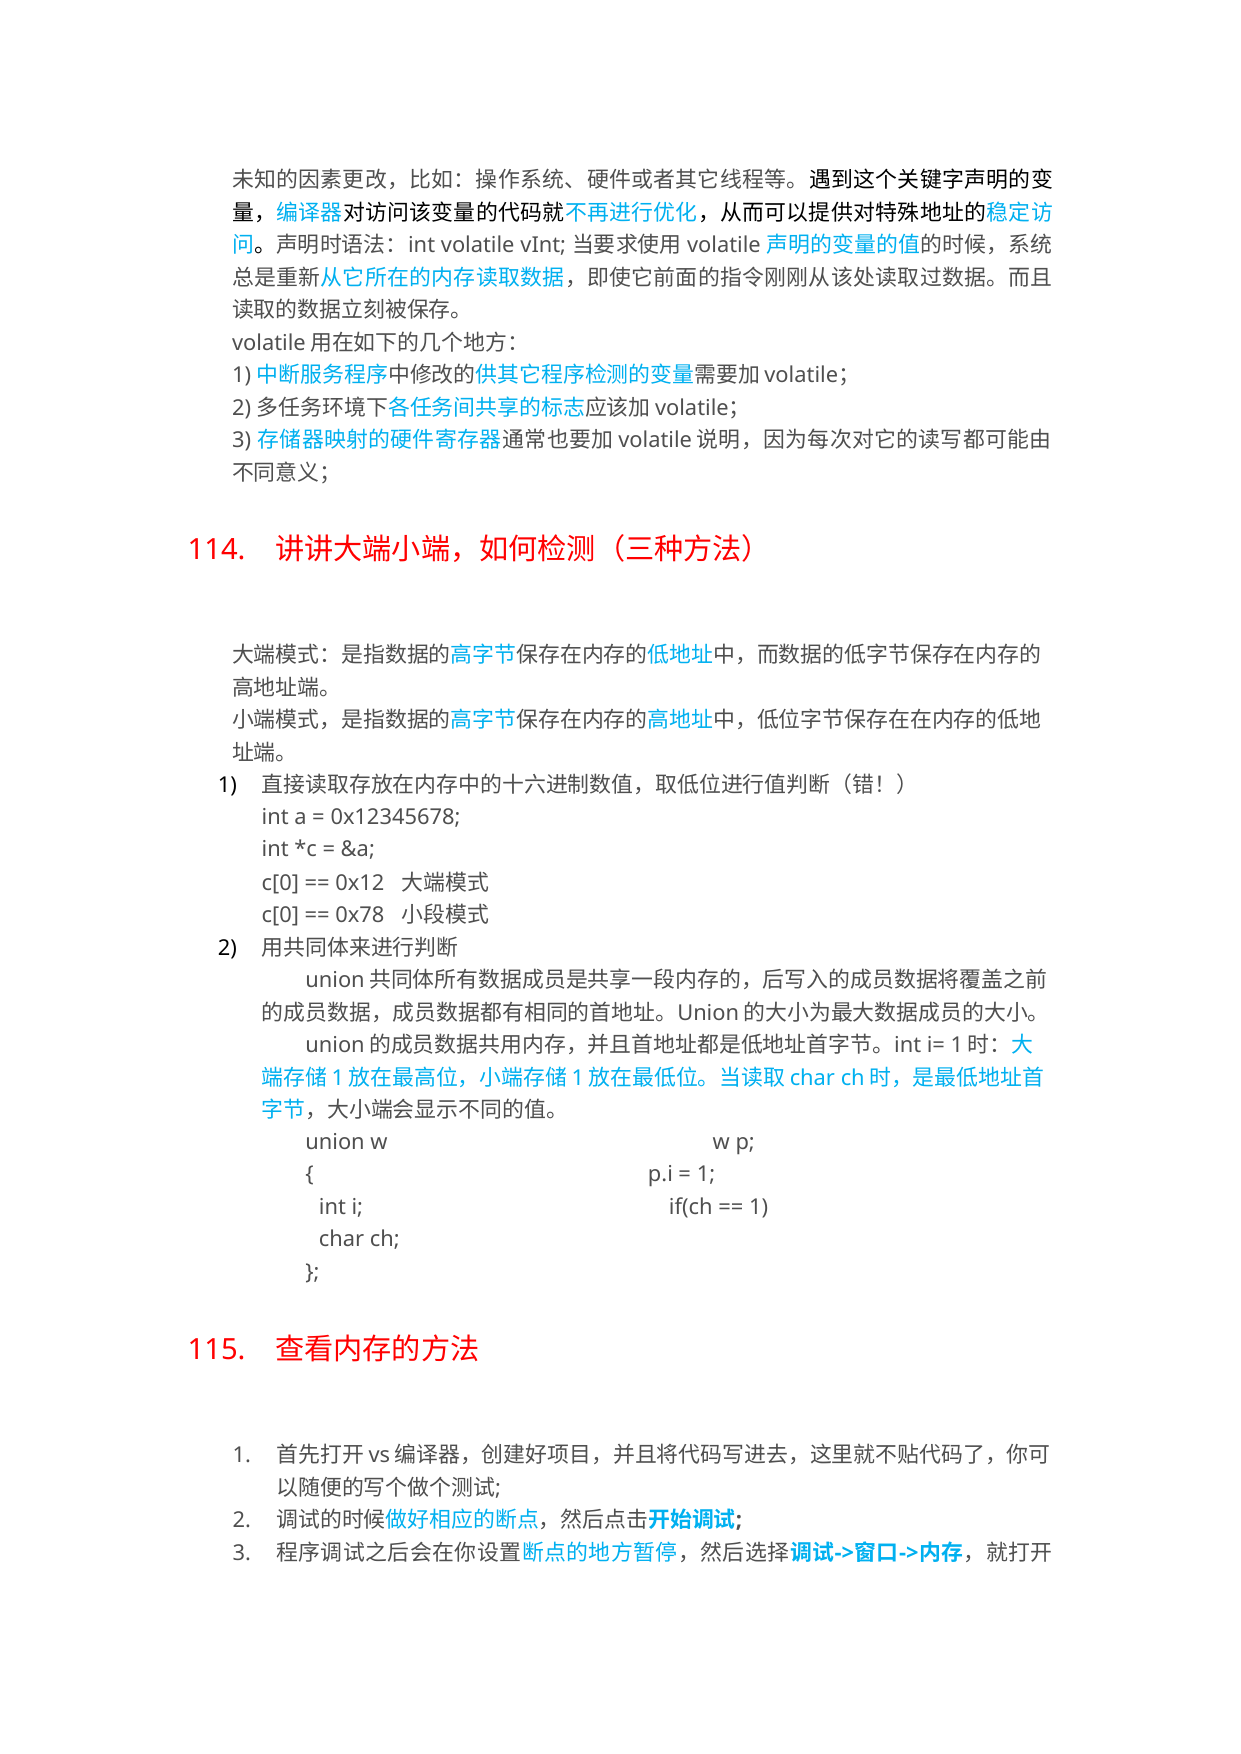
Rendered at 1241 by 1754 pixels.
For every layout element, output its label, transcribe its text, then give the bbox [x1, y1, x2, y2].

list }; [261, 1254, 1053, 1287]
list 大端模式：是指数据的高字节保存在内存的低地址中，而数据的低字节保存在内存的高地址端。 小端模式，是指数据的高字节保存在内存的高地址中，低位字节保存在在内存的低地址端。 [232, 637, 1053, 767]
list int i; if(ch == 1) [261, 1189, 1053, 1222]
list 首先打开vs编译器，创建好项目，并且将代码写进去，这里就不贴代码了，你可以随便的写个做个测试; [232, 1437, 1053, 1502]
list int a = 0x12345678; [261, 799, 1053, 832]
picture [416, 1077, 431, 1087]
list union w w p; [261, 1124, 1053, 1157]
list union共同体所有数据成员是共享一段内存的，后写入的成员数据将覆盖之前的成员数据，成员数据都有相同的首地址。Union的大小为最大数据成员的大小。 [261, 962, 1053, 1027]
list 用共同体来进行判断 [218, 929, 1053, 962]
picture [452, 654, 467, 664]
list c[0] == 0x12 大端模式 [261, 864, 1053, 897]
picture [501, 401, 512, 406]
list union的成员数据共用内存，并且首地址都是低地址首字节。int i= 1时：大端存储1放在最高位，小端存储1放在最低位。当读取char ch时，是最低地址首字节，大小端会显示不同的值。 [261, 1027, 1053, 1124]
picture [649, 719, 664, 729]
list volatile用在如下的几个地方： 1) 中断服务程序中修改的供其它程序检测的变量需要加volatile； 2) 多任务环境下各任务间共享的标志应该加volatile； 3) 存储器映射的硬件寄存器通常也要加volatile说明，因为每次对它的读写都可能由不同意义； [232, 324, 1053, 487]
subtitle 查看内存的方法 [187, 1314, 1053, 1379]
list { p.i = 1; [261, 1157, 1053, 1189]
list 调试的时候做好相应的断点，然后点击开始调试; [232, 1502, 1053, 1535]
list 直接读取存放在内存中的十六进制数值，取低位进行值判断（错！） [218, 767, 1053, 799]
list char ch; [261, 1222, 1053, 1254]
picture [452, 719, 467, 729]
list int *c = &a; [261, 832, 1053, 864]
list c[0] == 0x78 小段模式 [261, 897, 1053, 929]
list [232, 292, 1053, 324]
subtitle 讲讲大端小端，如何检测（三种方法） [187, 514, 1053, 579]
